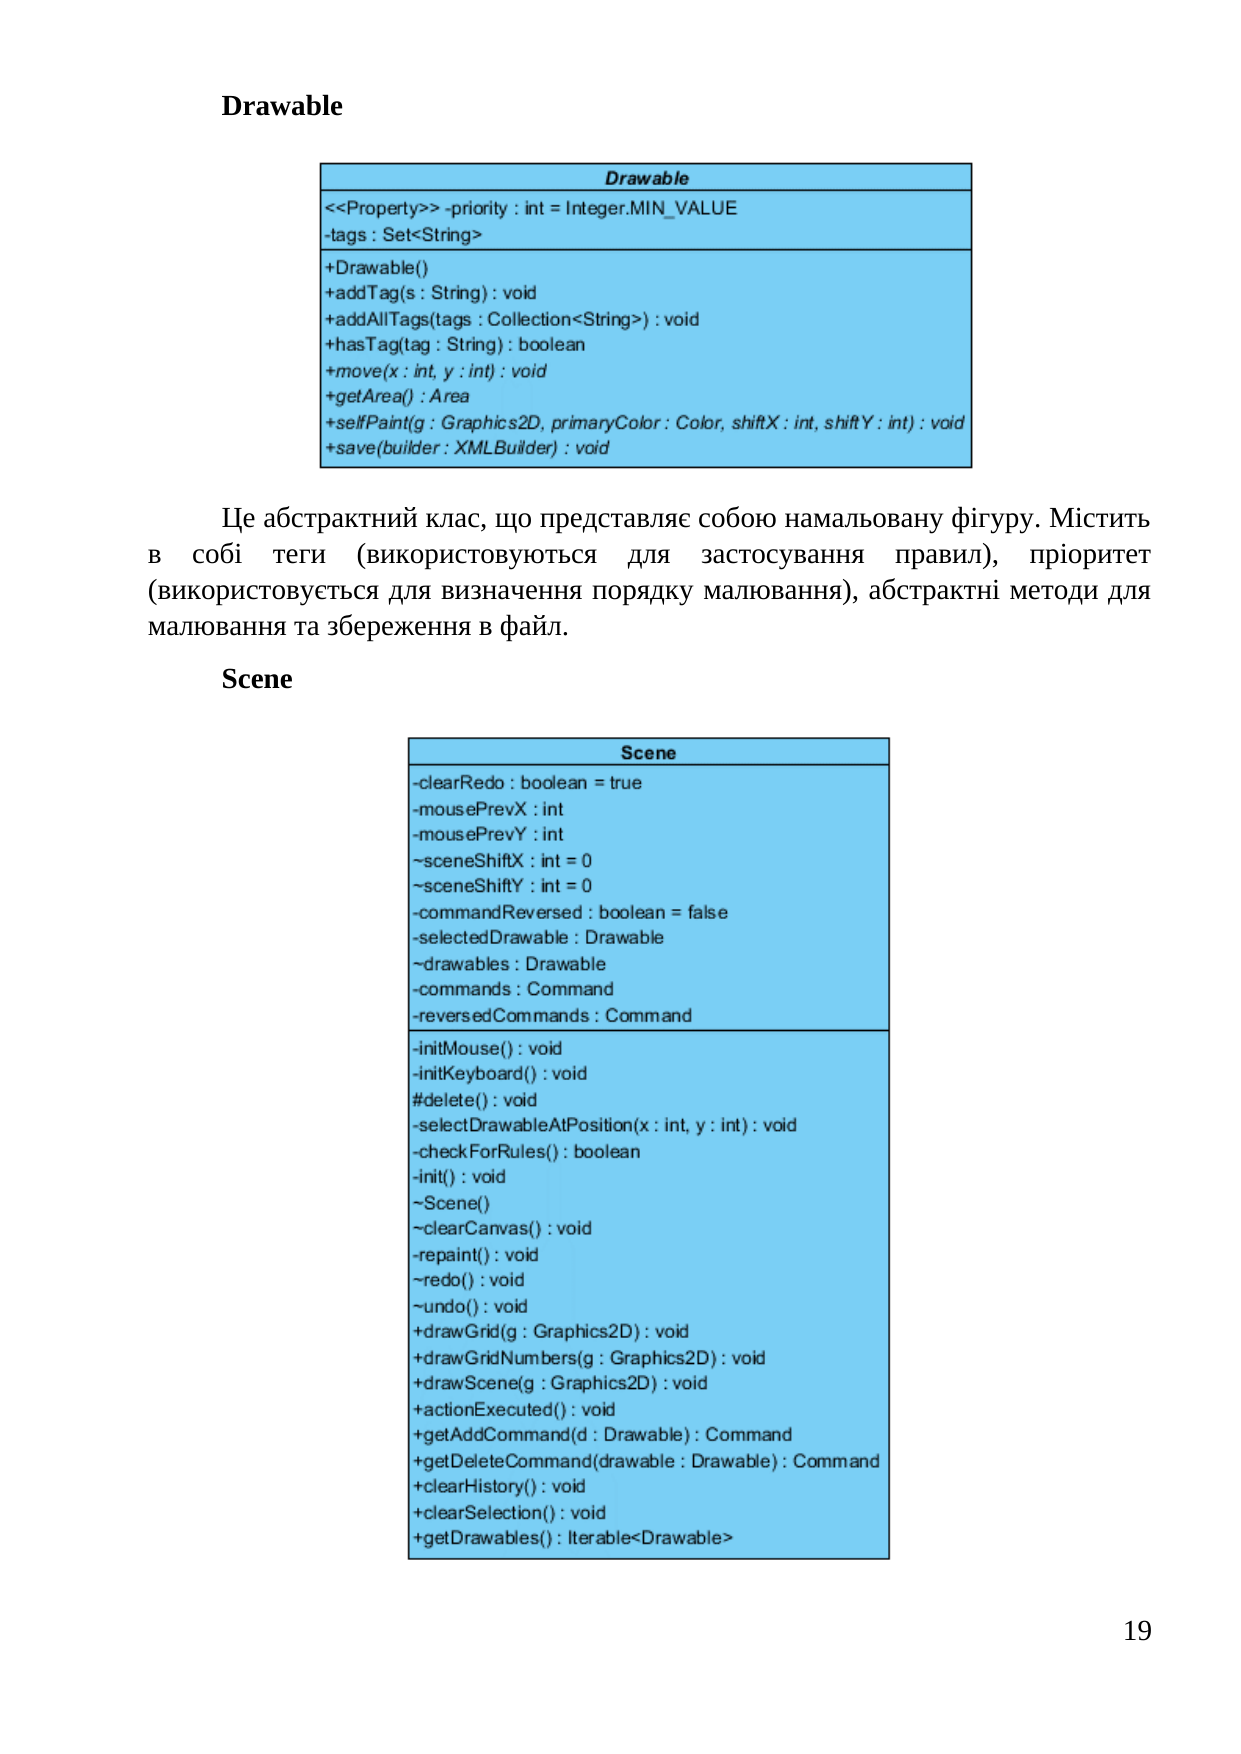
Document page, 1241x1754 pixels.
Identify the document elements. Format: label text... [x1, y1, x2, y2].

subtitle Scene [148, 661, 1152, 695]
picture [306, 149, 993, 481]
subtitle Drawable [148, 88, 1152, 122]
picture [391, 722, 909, 1585]
text Це абстрактний клас, що представляє собою намальовану фігуру. Містить в собі теги (використовуються для застосування правил), пріоритет (використовується для визначення порядку малювання), абстрактні методи для малювання та збереження в файл. [148, 500, 1152, 642]
